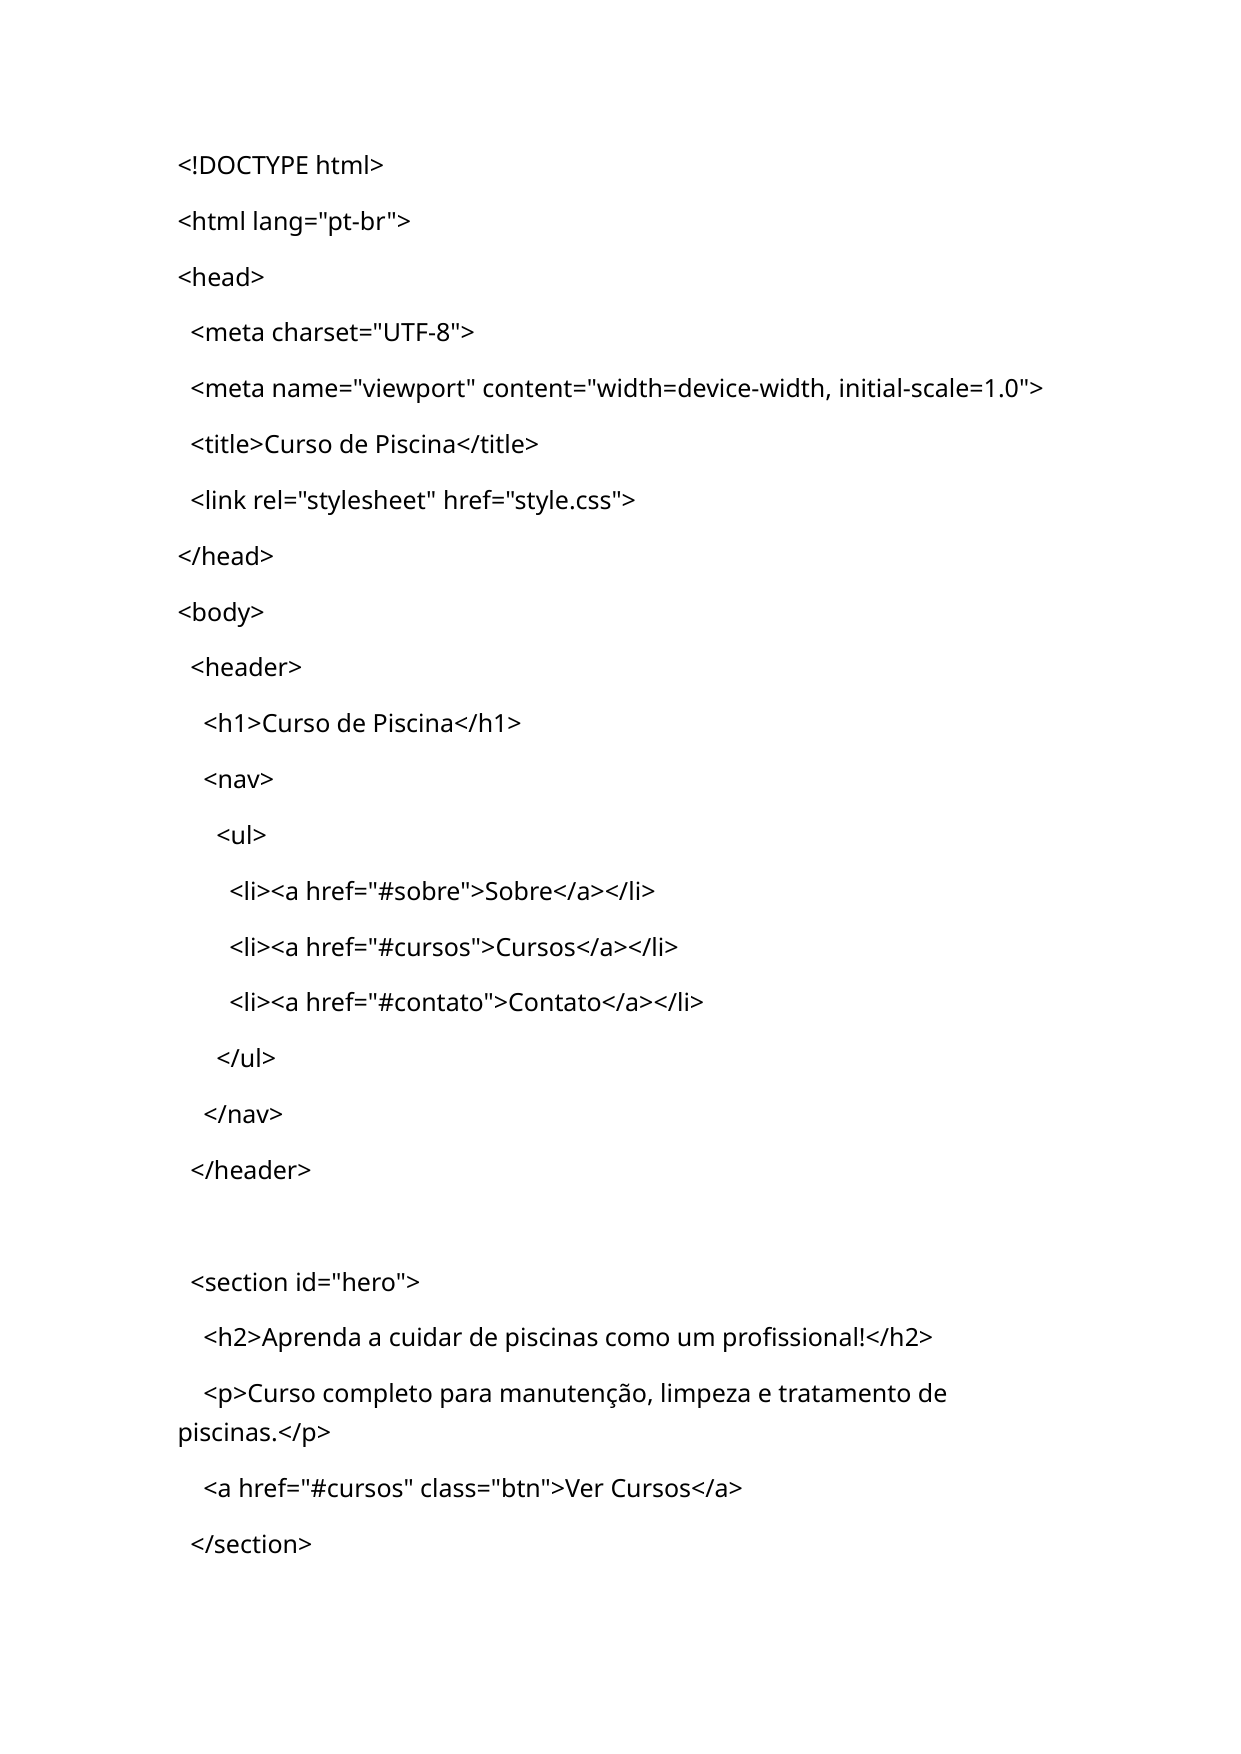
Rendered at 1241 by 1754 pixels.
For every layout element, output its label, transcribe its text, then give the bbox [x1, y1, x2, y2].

text <li><a href="#cursos">Cursos</a></li> [177, 929, 1063, 963]
text <link rel="stylesheet" href="style.css"> [177, 483, 1063, 517]
text </ul> [177, 1041, 1063, 1075]
text <html lang="pt-br"> [177, 203, 1063, 237]
text <p>Curso completo para manutenção, limpeza e tratamento de piscinas.</p> [177, 1376, 1063, 1449]
text <body> [177, 594, 1063, 628]
text <li><a href="#sobre">Sobre</a></li> [177, 873, 1063, 907]
text <nav> [177, 762, 1063, 796]
text <header> [177, 650, 1063, 684]
text <meta name="viewport" content="width=device-width, initial-scale=1.0"> [177, 371, 1063, 405]
text <h1>Curso de Piscina</h1> [177, 706, 1063, 740]
text <h2>Aprenda a cuidar de piscinas como um profissional!</h2> [177, 1320, 1063, 1354]
text <a href="#cursos" class="btn">Ver Cursos</a> [177, 1471, 1063, 1505]
text </nav> [177, 1097, 1063, 1131]
text <title>Curso de Piscina</title> [177, 427, 1063, 461]
text <meta charset="UTF-8"> [177, 315, 1063, 349]
text </head> [177, 538, 1063, 572]
text <head> [177, 259, 1063, 293]
text <!DOCTYPE html> [177, 148, 1063, 182]
text <ul> [177, 818, 1063, 852]
text <li><a href="#contato">Contato</a></li> [177, 985, 1063, 1019]
text <section id="hero"> [177, 1264, 1063, 1298]
text </section> [177, 1527, 1063, 1561]
text </header> [177, 1153, 1063, 1187]
